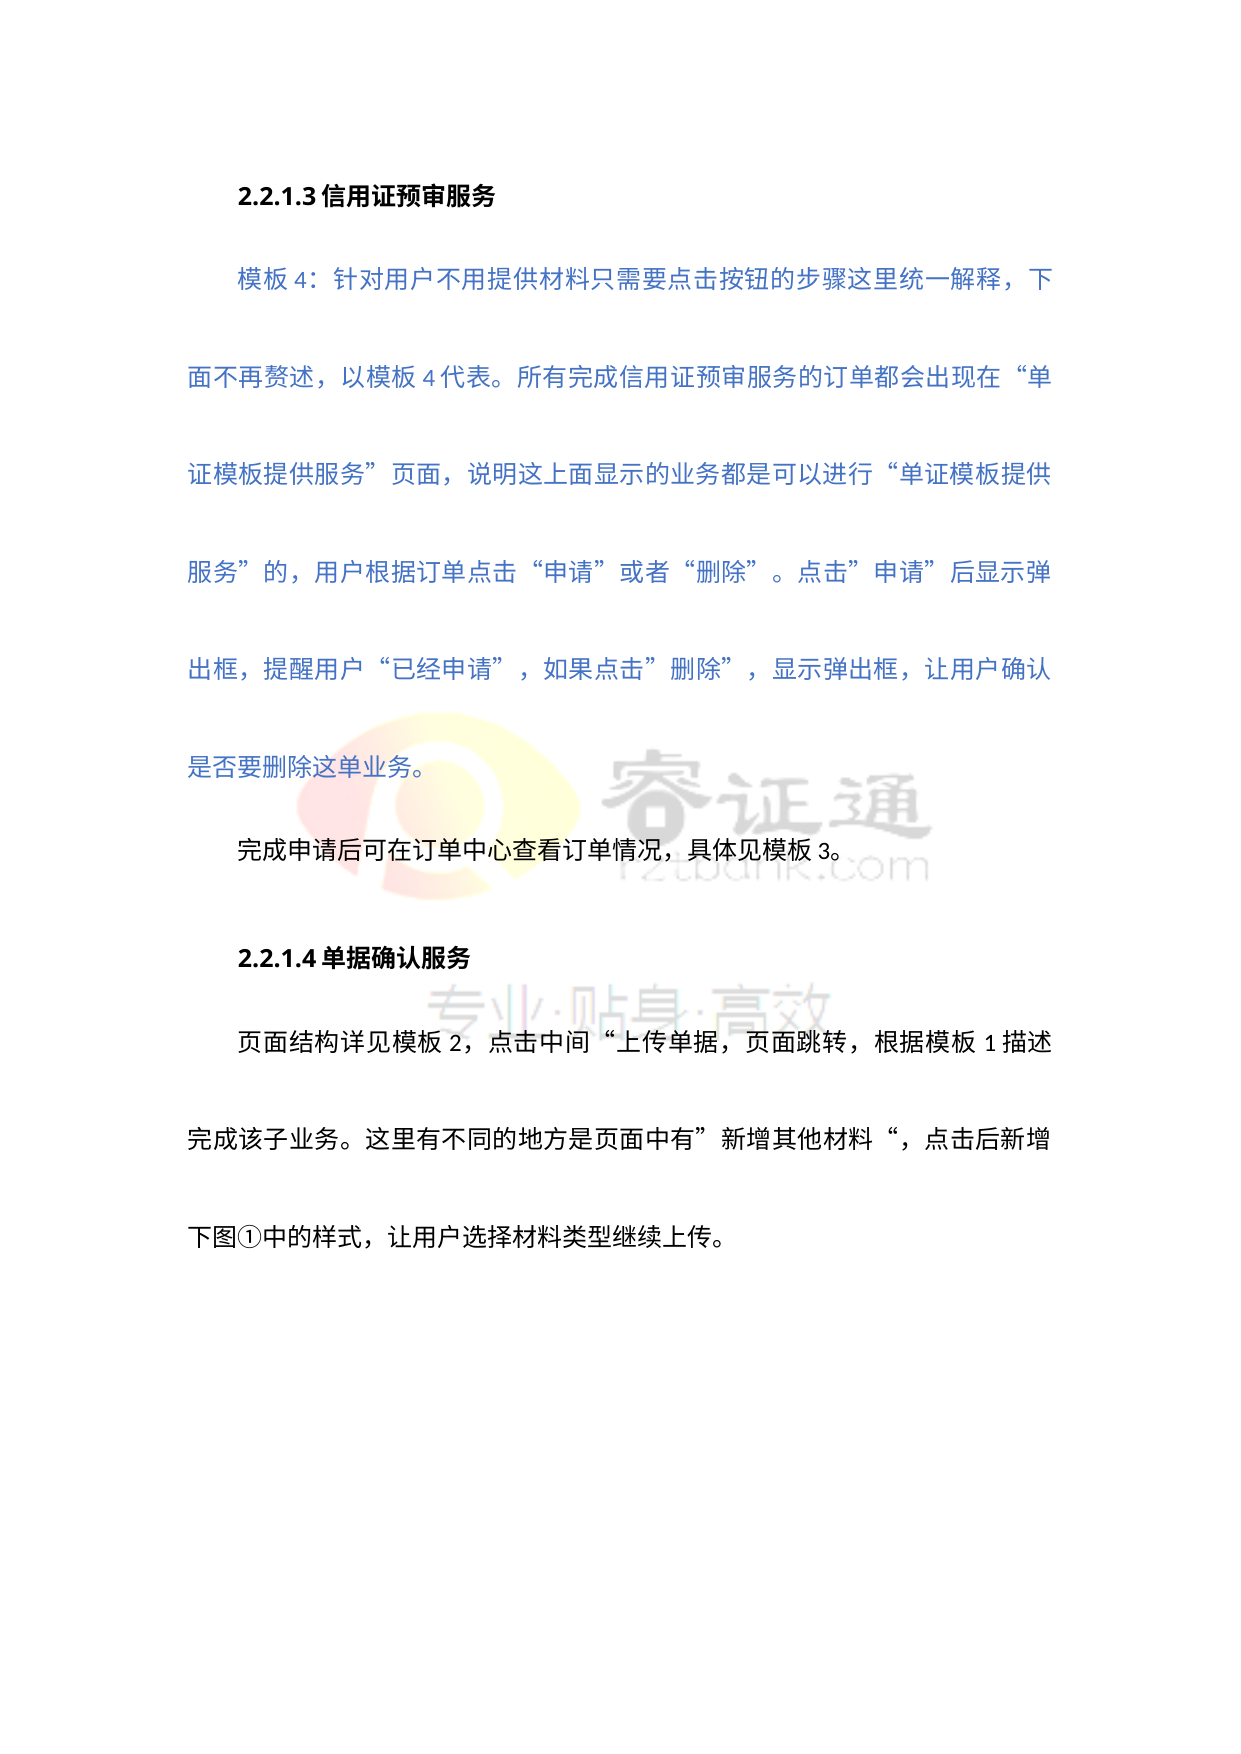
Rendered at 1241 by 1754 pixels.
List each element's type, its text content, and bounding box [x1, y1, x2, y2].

text 页面结构详见模板2，点击中间“上传单据，页面跳转，根据模板1描述完成该子业务。这里有不同的地方是页面中有”新增其他材料“，点击后新增下图①中的样式，让用户选择材料类型继续上传。 [187, 1008, 1053, 1268]
subtitle 2.2.1.3信用证预审服务 [187, 162, 1053, 227]
text 模板4：针对用户不用提供材料只需要点击按钮的步骤这里统一解释，下面不再赘述，以模板4代表。所有完成信用证预审服务的订单都会出现在“单证模板提供服务”页面，说明这上面显示的业务都是可以进行“单证模板提供服务”的，用户根据订单点击“申请”或者“删除”。点击”申请”后显示弹出框，提醒用户“已经申请”，如果点击”删除”，显示弹出框，让用户确认是否要删除这单业务。 [187, 246, 1053, 798]
text 完成申请后可在订单中心查看订单情况，具体见模板3。 [187, 816, 1053, 881]
subtitle 2.2.1.4单据确认服务 [187, 924, 1053, 989]
